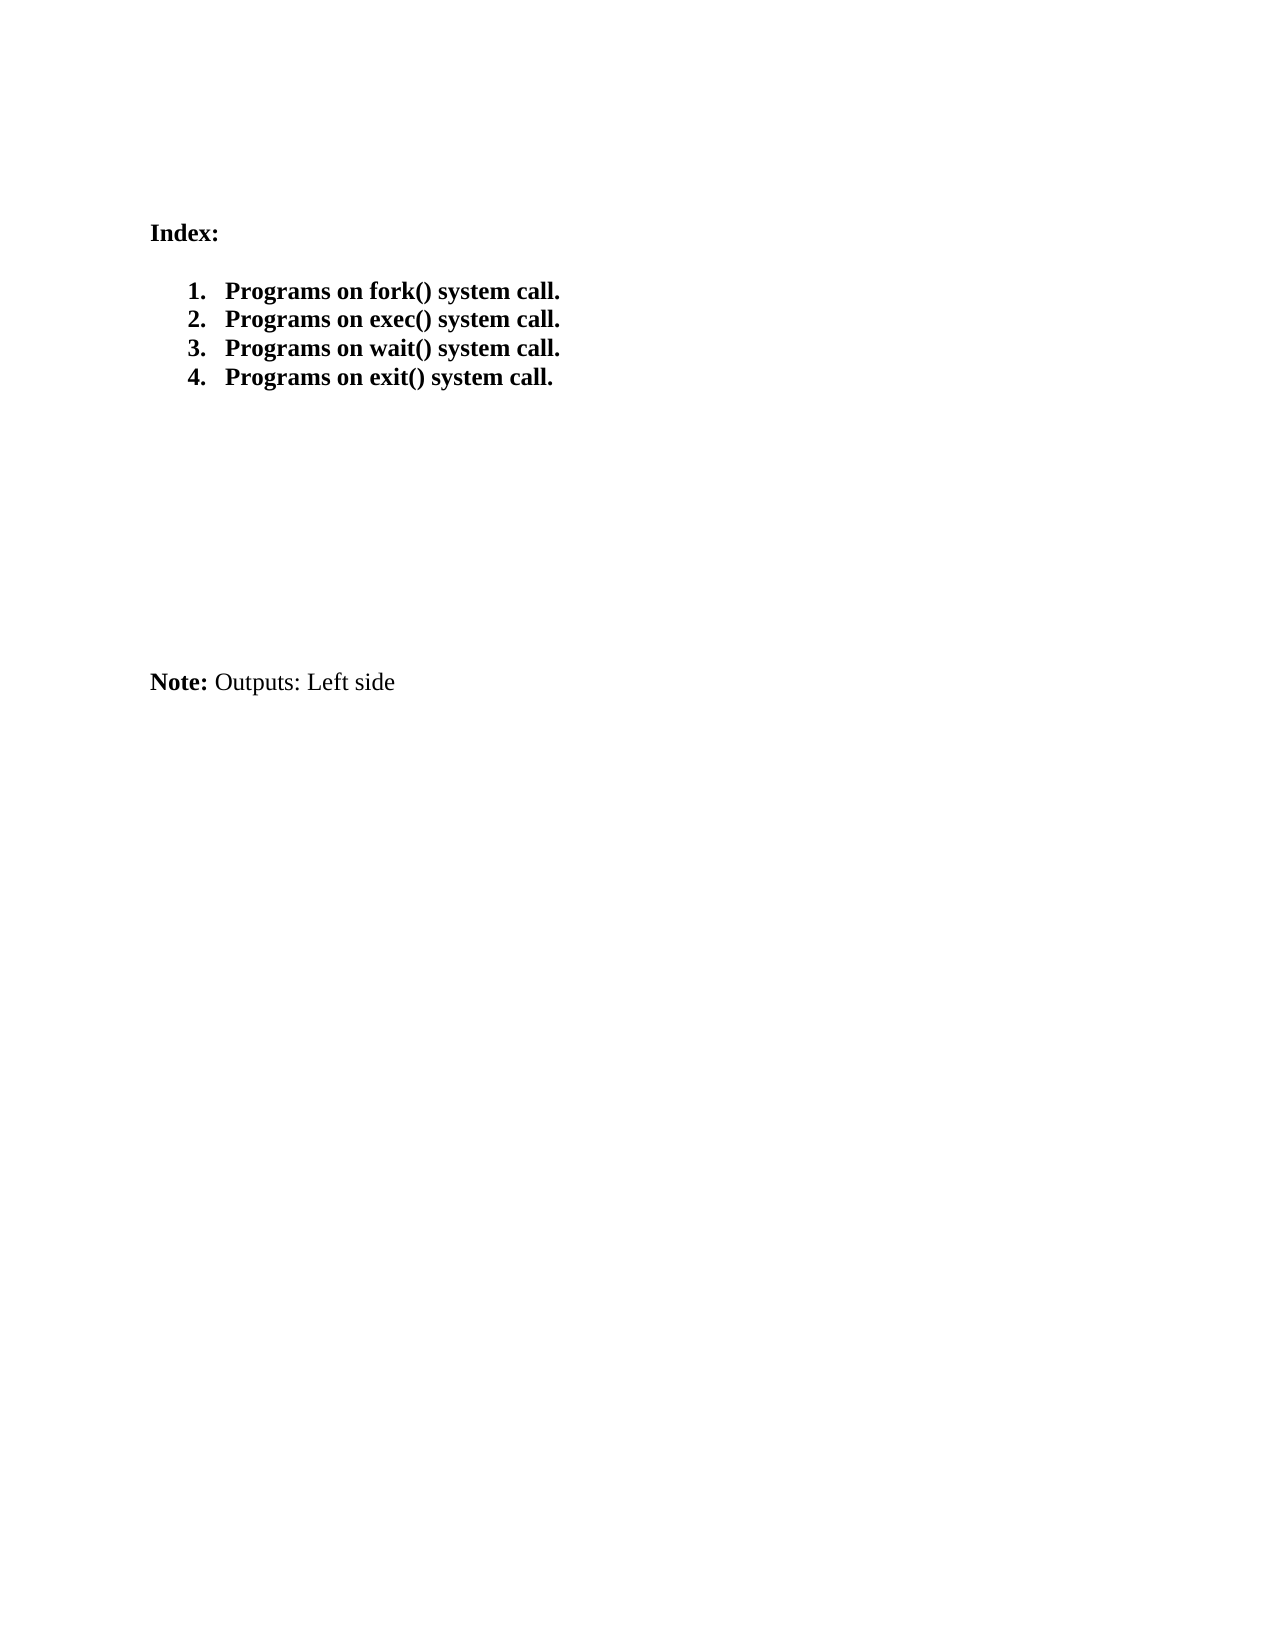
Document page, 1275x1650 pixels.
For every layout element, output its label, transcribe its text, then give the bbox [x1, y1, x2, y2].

list Programs on fork() system call. [187, 276, 1125, 304]
list Programs on wait() system call. [187, 333, 1125, 362]
text Note: Outputs: Left side [150, 667, 1125, 696]
text Index: [150, 218, 1125, 247]
list Programs on exit() system call. [187, 362, 1125, 391]
list Programs on exec() system call. [187, 304, 1125, 333]
